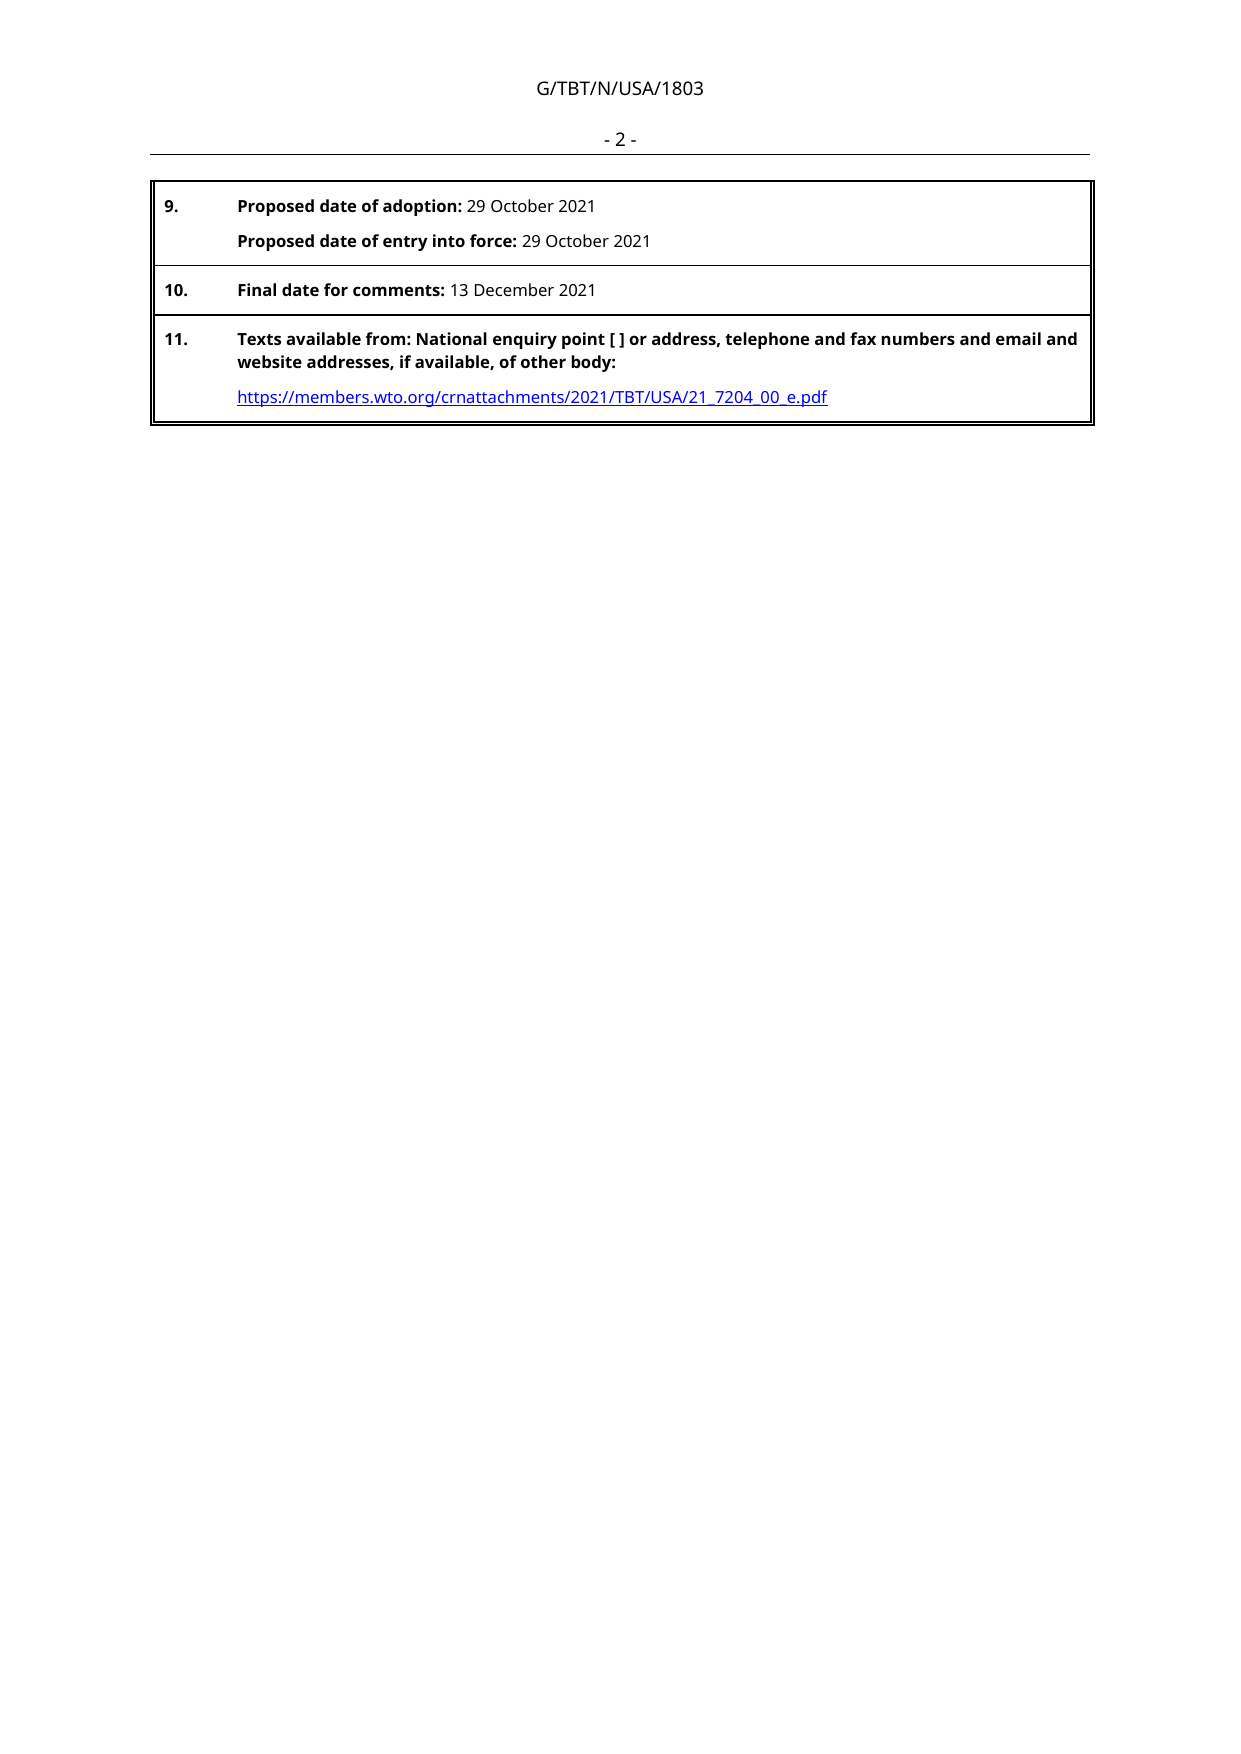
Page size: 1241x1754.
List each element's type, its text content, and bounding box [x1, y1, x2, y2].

table_cell Texts available from: National enquiry point [ ] or address, telephone and fax numbers and email and website addresses, if available, of other body: https://members.wto.org/crnattachments/2021/TBT/USA/21_7204_00_e.pdf [225, 316, 1090, 421]
table_cell Final date for comments: 13 December 2021 [225, 266, 1090, 314]
table_cell 11. [155, 316, 225, 421]
table_cell 9. [155, 182, 225, 265]
table_cell 10. [155, 266, 225, 314]
table_cell Proposed date of adoption: 29 October 2021 Proposed date of entry into force: 29 October 2021 [225, 182, 1090, 265]
